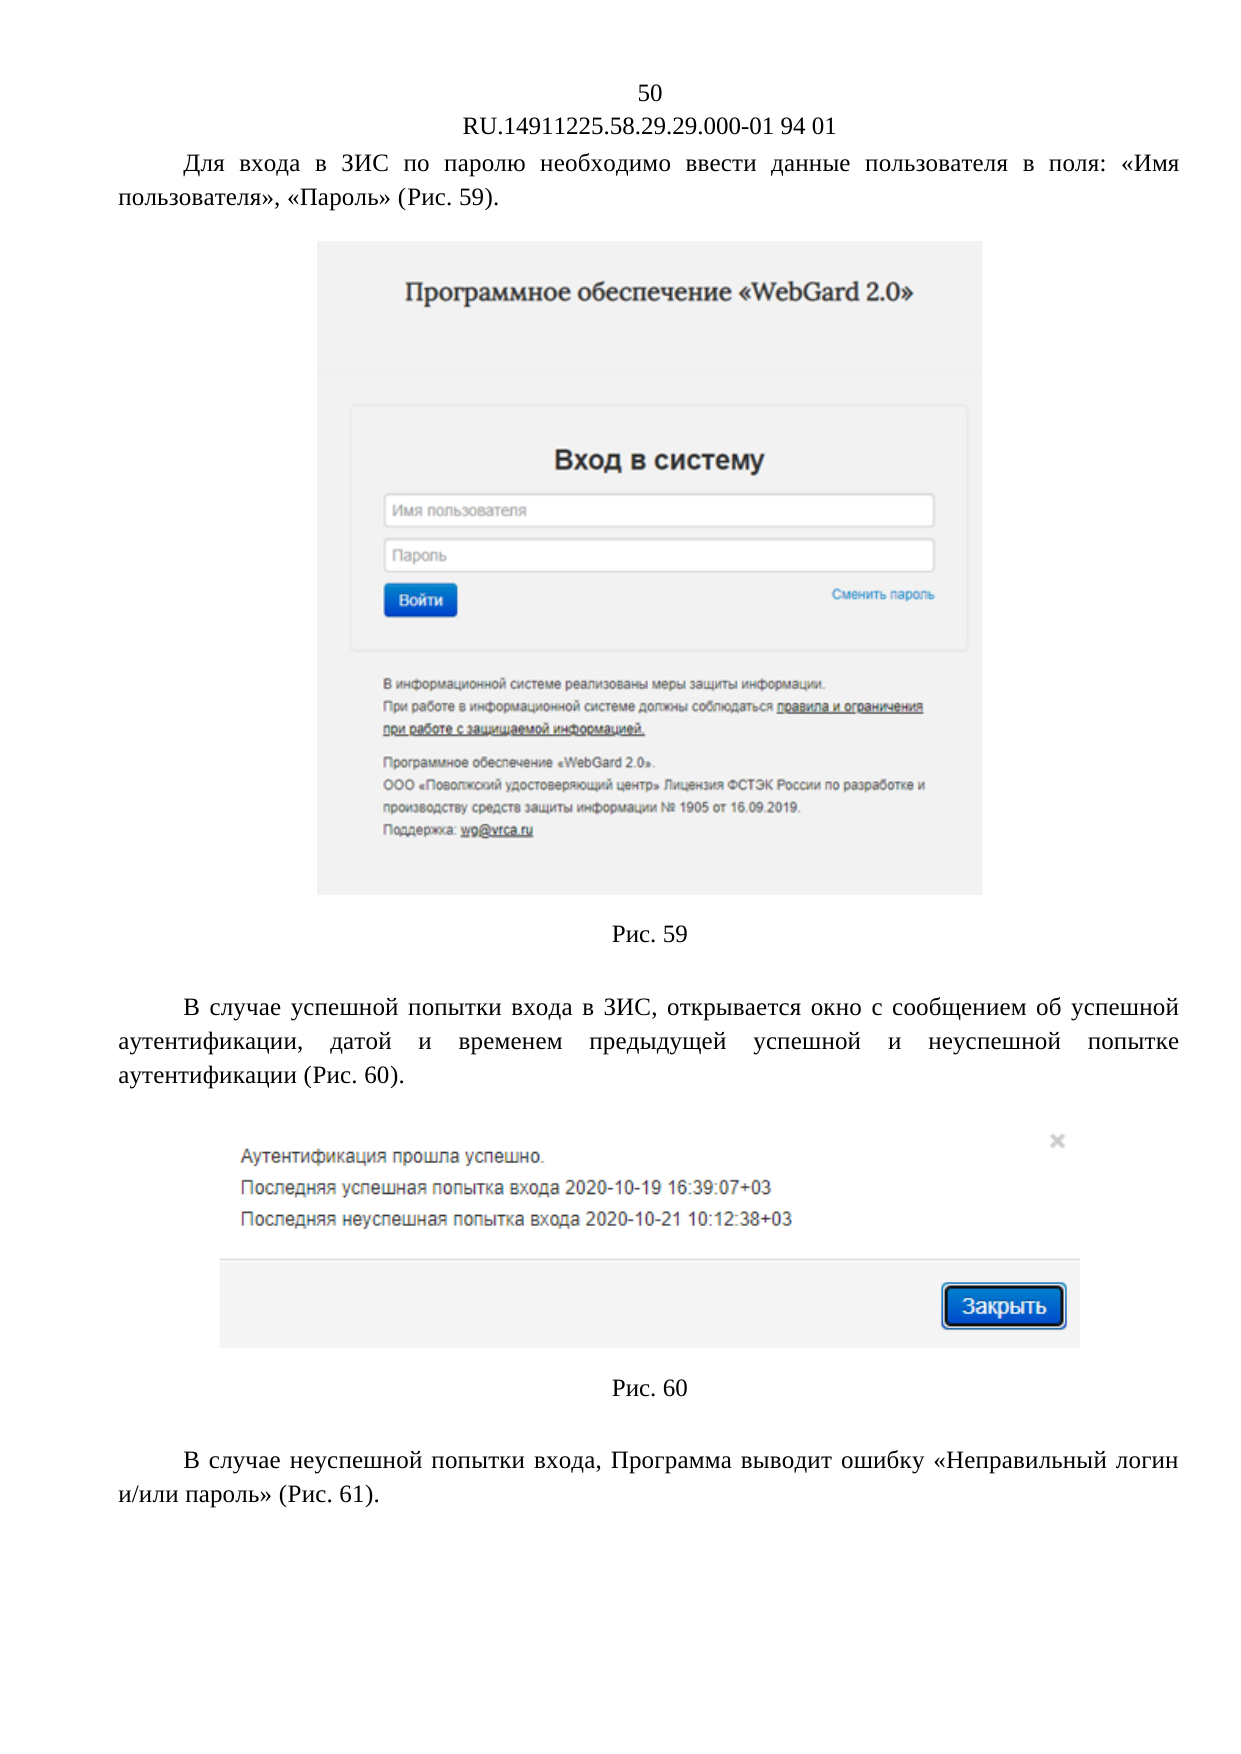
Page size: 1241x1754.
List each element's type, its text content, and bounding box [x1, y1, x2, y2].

picture [317, 241, 983, 895]
text В случае успешной попытки входа в ЗИС, открывается окно с сообщением об успешной аутентификации, датой и временем предыдущей успешной и неуспешной попытке аутентификации (Рис. 60). [118, 992, 1181, 1089]
text Для входа в ЗИС по паролю необходимо ввести данные пользователя в поля: «Имя пользователя», «Пароль» (Рис. 59). [118, 148, 1181, 211]
text В случае неуспешной попытки входа, Программа выводит ошибку «Неправильный логин и/или пароль» (Рис. 61). [118, 1445, 1181, 1508]
picture [219, 1120, 1080, 1348]
